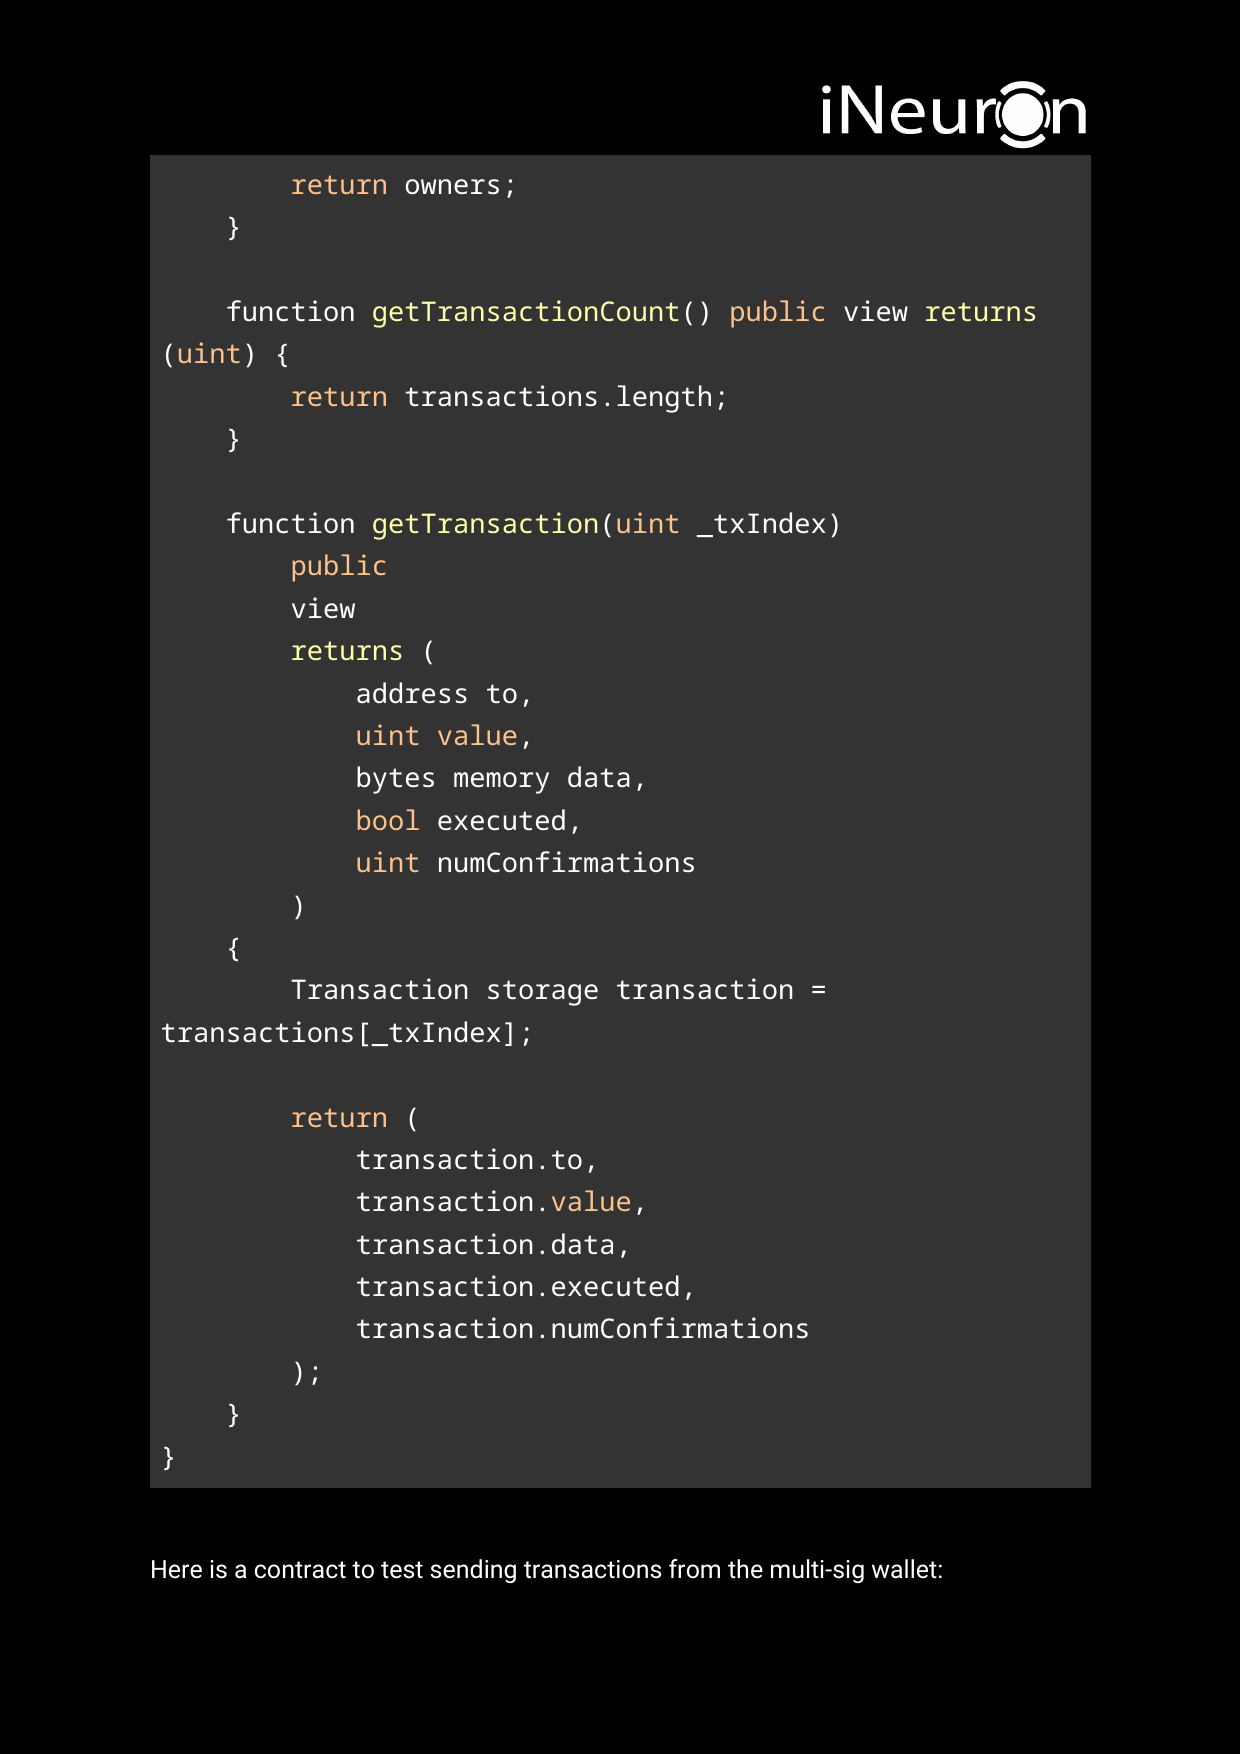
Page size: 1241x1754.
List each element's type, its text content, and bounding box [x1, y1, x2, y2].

text Here is a contract to test sending transactions from the multi-sig wallet: [150, 1556, 1090, 1585]
picture [817, 75, 1091, 151]
